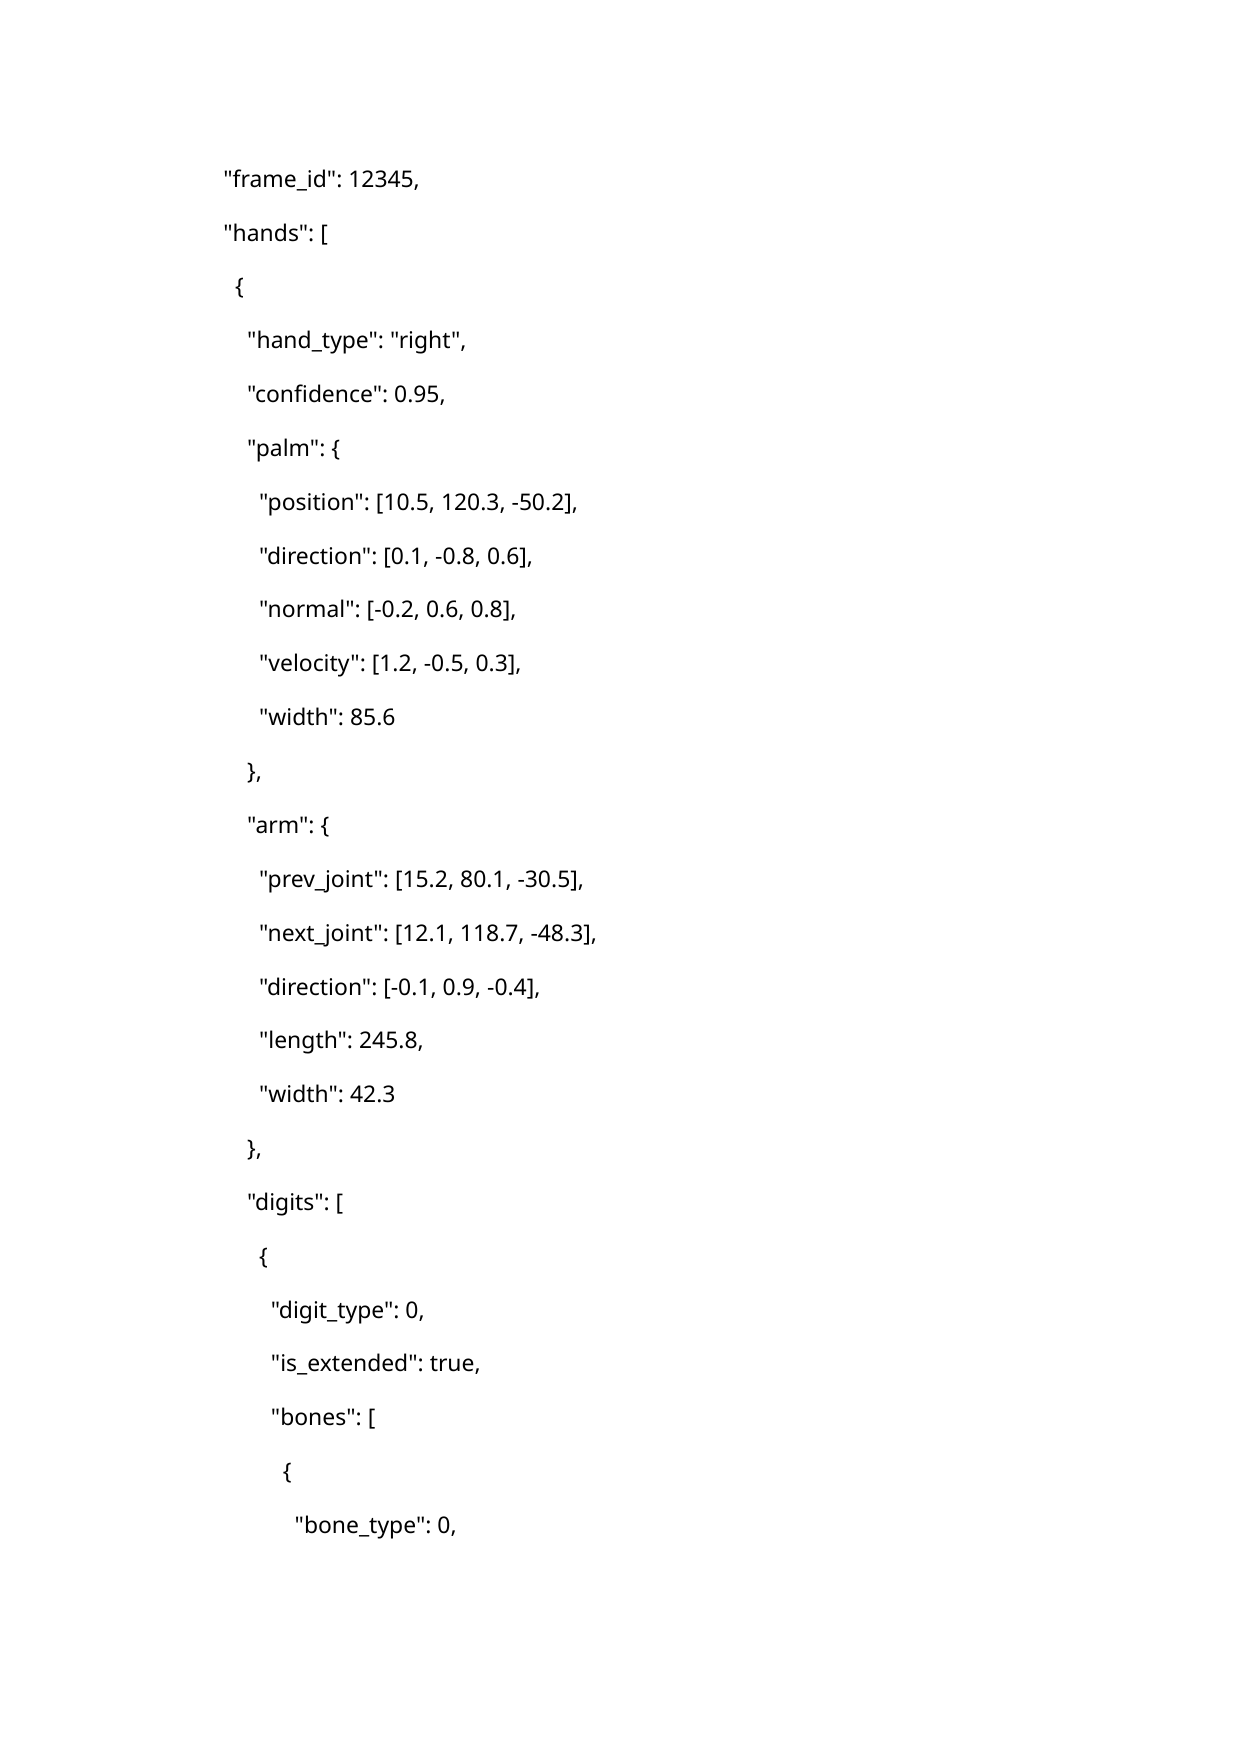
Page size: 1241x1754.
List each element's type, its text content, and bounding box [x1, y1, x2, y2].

text "is_extended": true, [187, 1347, 1053, 1379]
text { [187, 1454, 1053, 1487]
text "length": 245.8, [187, 1024, 1053, 1056]
text { [187, 1239, 1053, 1272]
text }, [187, 1131, 1053, 1164]
text "digits": [ [187, 1185, 1053, 1218]
text "position": [10.5, 120.3, -50.2], [187, 485, 1053, 518]
text "width": 85.6 [187, 701, 1053, 733]
text "normal": [-0.2, 0.6, 0.8], [187, 593, 1053, 625]
text "direction": [-0.1, 0.9, -0.4], [187, 970, 1053, 1002]
text "bones": [ [187, 1401, 1053, 1433]
text "frame_id": 12345, [187, 162, 1053, 194]
text { [187, 270, 1053, 302]
text "arm": { [187, 808, 1053, 841]
text "width": 42.3 [187, 1077, 1053, 1110]
text "direction": [0.1, -0.8, 0.6], [187, 539, 1053, 571]
text "confidence": 0.95, [187, 377, 1053, 410]
text "velocity": [1.2, -0.5, 0.3], [187, 647, 1053, 679]
text "bone_type": 0, [187, 1508, 1053, 1541]
text "next_joint": [12.1, 118.7, -48.3], [187, 916, 1053, 948]
text "hand_type": "right", [187, 323, 1053, 356]
text "prev_joint": [15.2, 80.1, -30.5], [187, 862, 1053, 894]
text "palm": { [187, 431, 1053, 464]
text }, [187, 754, 1053, 787]
text "digit_type": 0, [187, 1293, 1053, 1325]
text "hands": [ [187, 216, 1053, 248]
